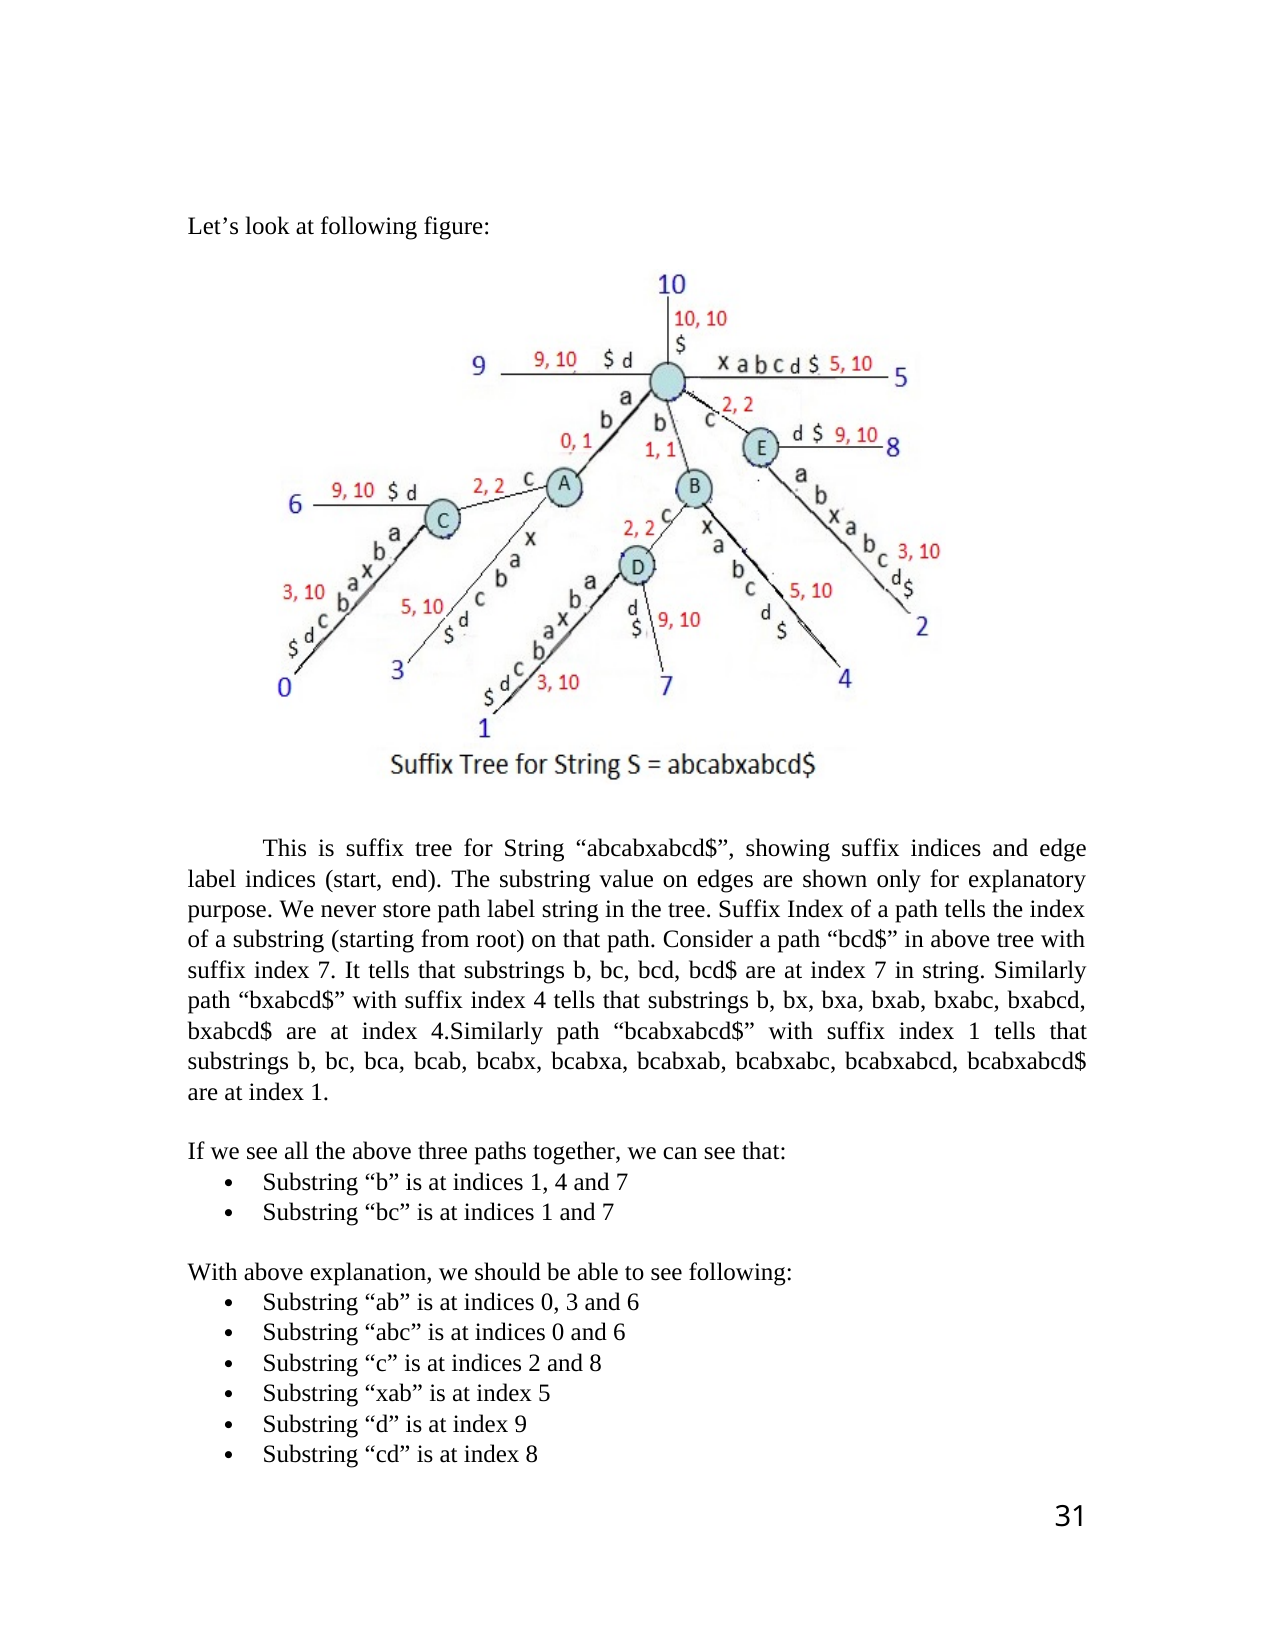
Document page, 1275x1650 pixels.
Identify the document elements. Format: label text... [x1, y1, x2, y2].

list Substring “d” is at index 9 [225, 1407, 1087, 1437]
list Substring “bc” is at indices 1 and 7 [225, 1195, 1087, 1226]
text Let’s look at following figure: [187, 209, 1087, 240]
list Substring “cd” is at index 8 [225, 1437, 1087, 1468]
list Substring “xab” is at index 5 [225, 1377, 1087, 1407]
list Substring “c” is at indices 2 and 8 [225, 1346, 1087, 1377]
text This is suffix tree for String “abcabxabcd$”, showing suffix indices and edge label indices (start, end). The substring value on edges are shown only for explanatory purpose. We never store path label string in the tree. Suffix Index of a path tells the index of a substring (starting from root) on that path. Consider a path “bcd$” in above tree with suffix index 7. It tells that substrings b, bc, bcd, bcd$ are at index 7 in string. Similarly path “bxabcd$” with suffix index 4 tells that substrings b, bx, bxa, bxab, bxabc, bxabcd, bxabcd$ are at index 4.Similarly path “bcabxabcd$” with suffix index 1 tells that substrings b, bc, bca, bcab, bcabx, bcabxa, bcabxab, bcabxabc, bcabxabcd, bcabxabcd$ are at index 1. [187, 832, 1087, 1105]
picture [276, 269, 999, 803]
text If we see all the above three paths together, we can see that: [187, 1134, 1087, 1165]
list Substring “abc” is at indices 0 and 6 [225, 1316, 1087, 1346]
list Substring “b” is at indices 1, 4 and 7 [225, 1165, 1087, 1195]
text With above explanation, we should be able to see following: [187, 1255, 1087, 1285]
list Substring “ab” is at indices 0, 3 and 6 [225, 1285, 1087, 1316]
